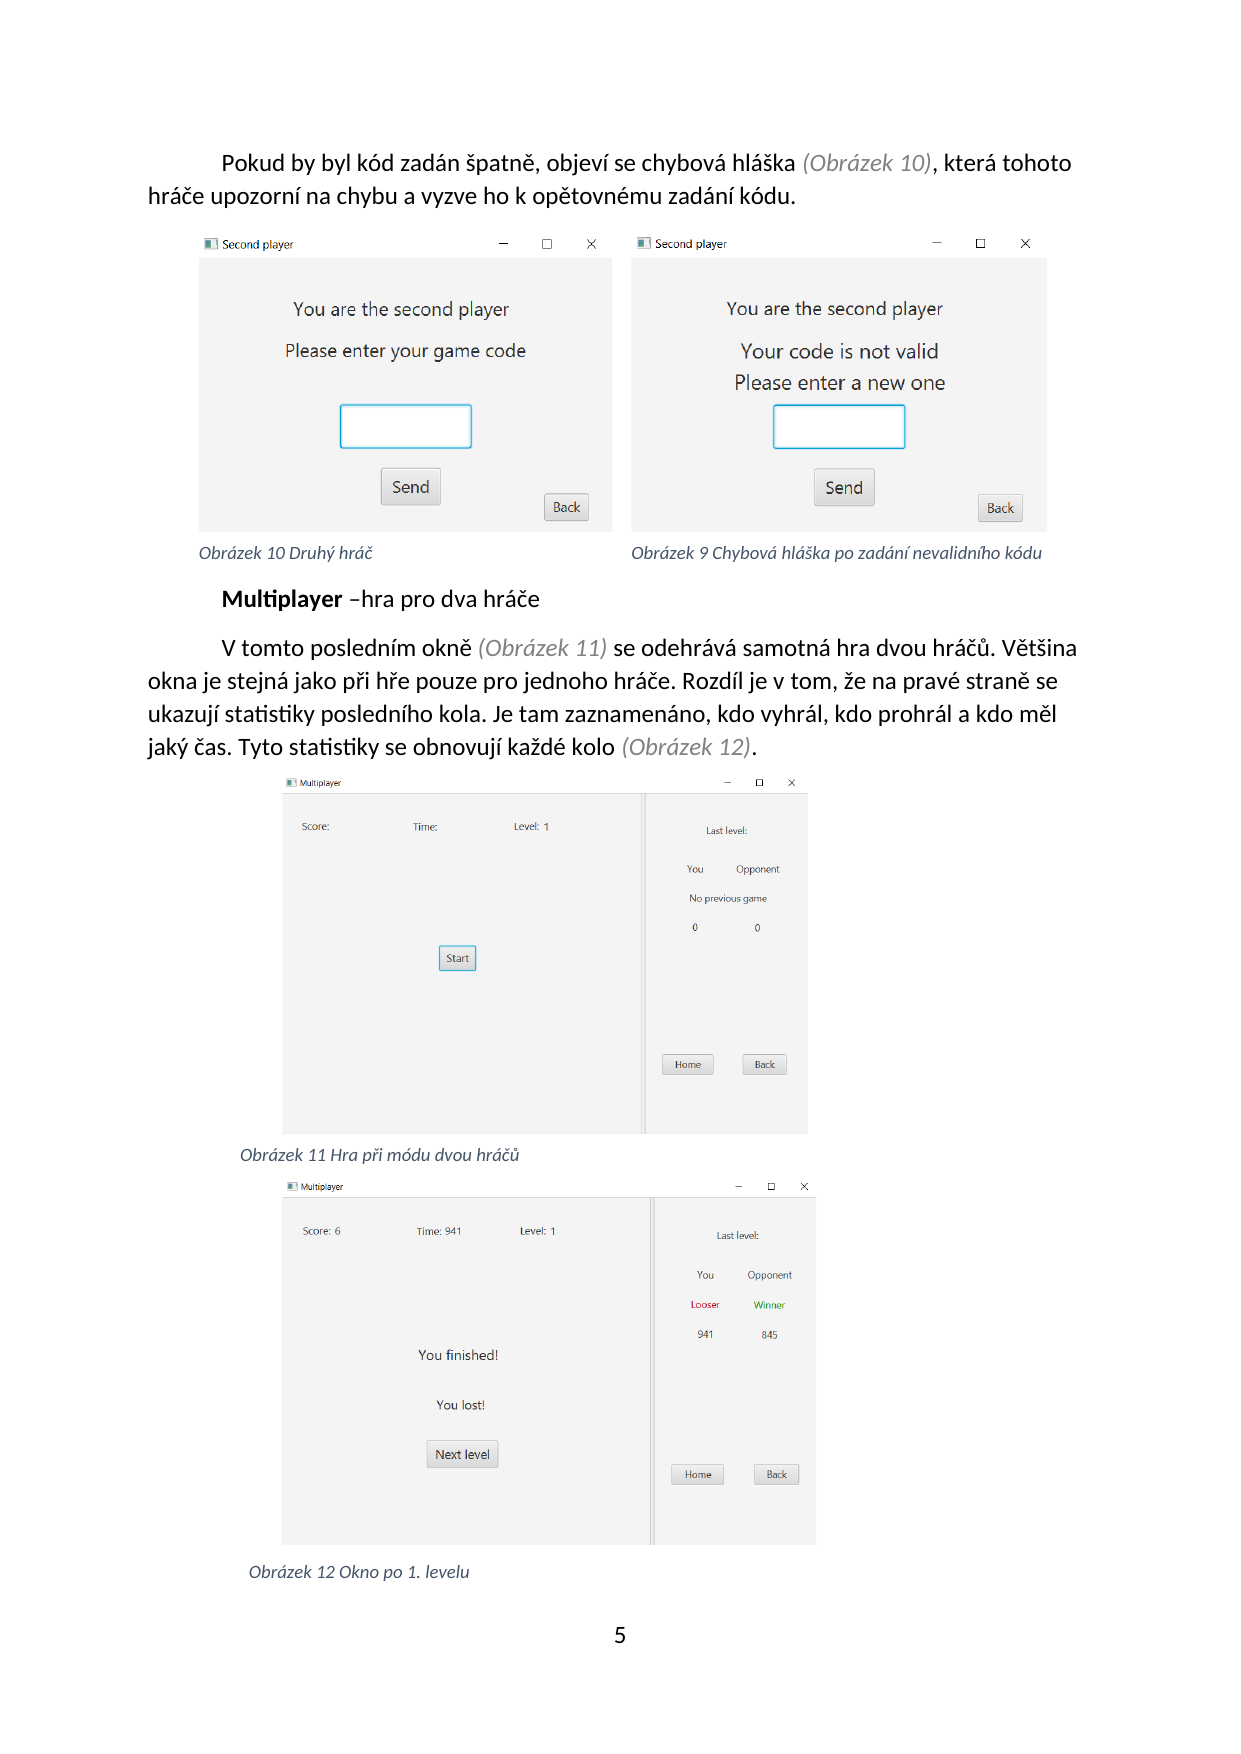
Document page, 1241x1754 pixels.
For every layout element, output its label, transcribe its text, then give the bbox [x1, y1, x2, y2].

picture [198, 230, 613, 532]
text V tomto posledním okně (Obrázek 11) se odehrává samotná hra dvou hráčů. Většina okna je stejná jako při hře pouze pro jednoho hráče. Rozdíl je v tom, že na pravé straně se ukazují statistiky posledního kola. Je tam zaznamenáno, kdo vyhrál, kdo prohrál a kdo měl jaký čas. Tyto statistiky se obnovují každé kolo (Obrázek 12). [148, 632, 1093, 762]
text Pokud by byl kód zadán špatně, objeví se chybová hláška (Obrázek 10), která tohoto hráče upozorní na chybu a vyzve ho k opětovnému zadání kódu. [148, 148, 1093, 211]
picture [282, 1177, 817, 1545]
picture [282, 778, 808, 1134]
